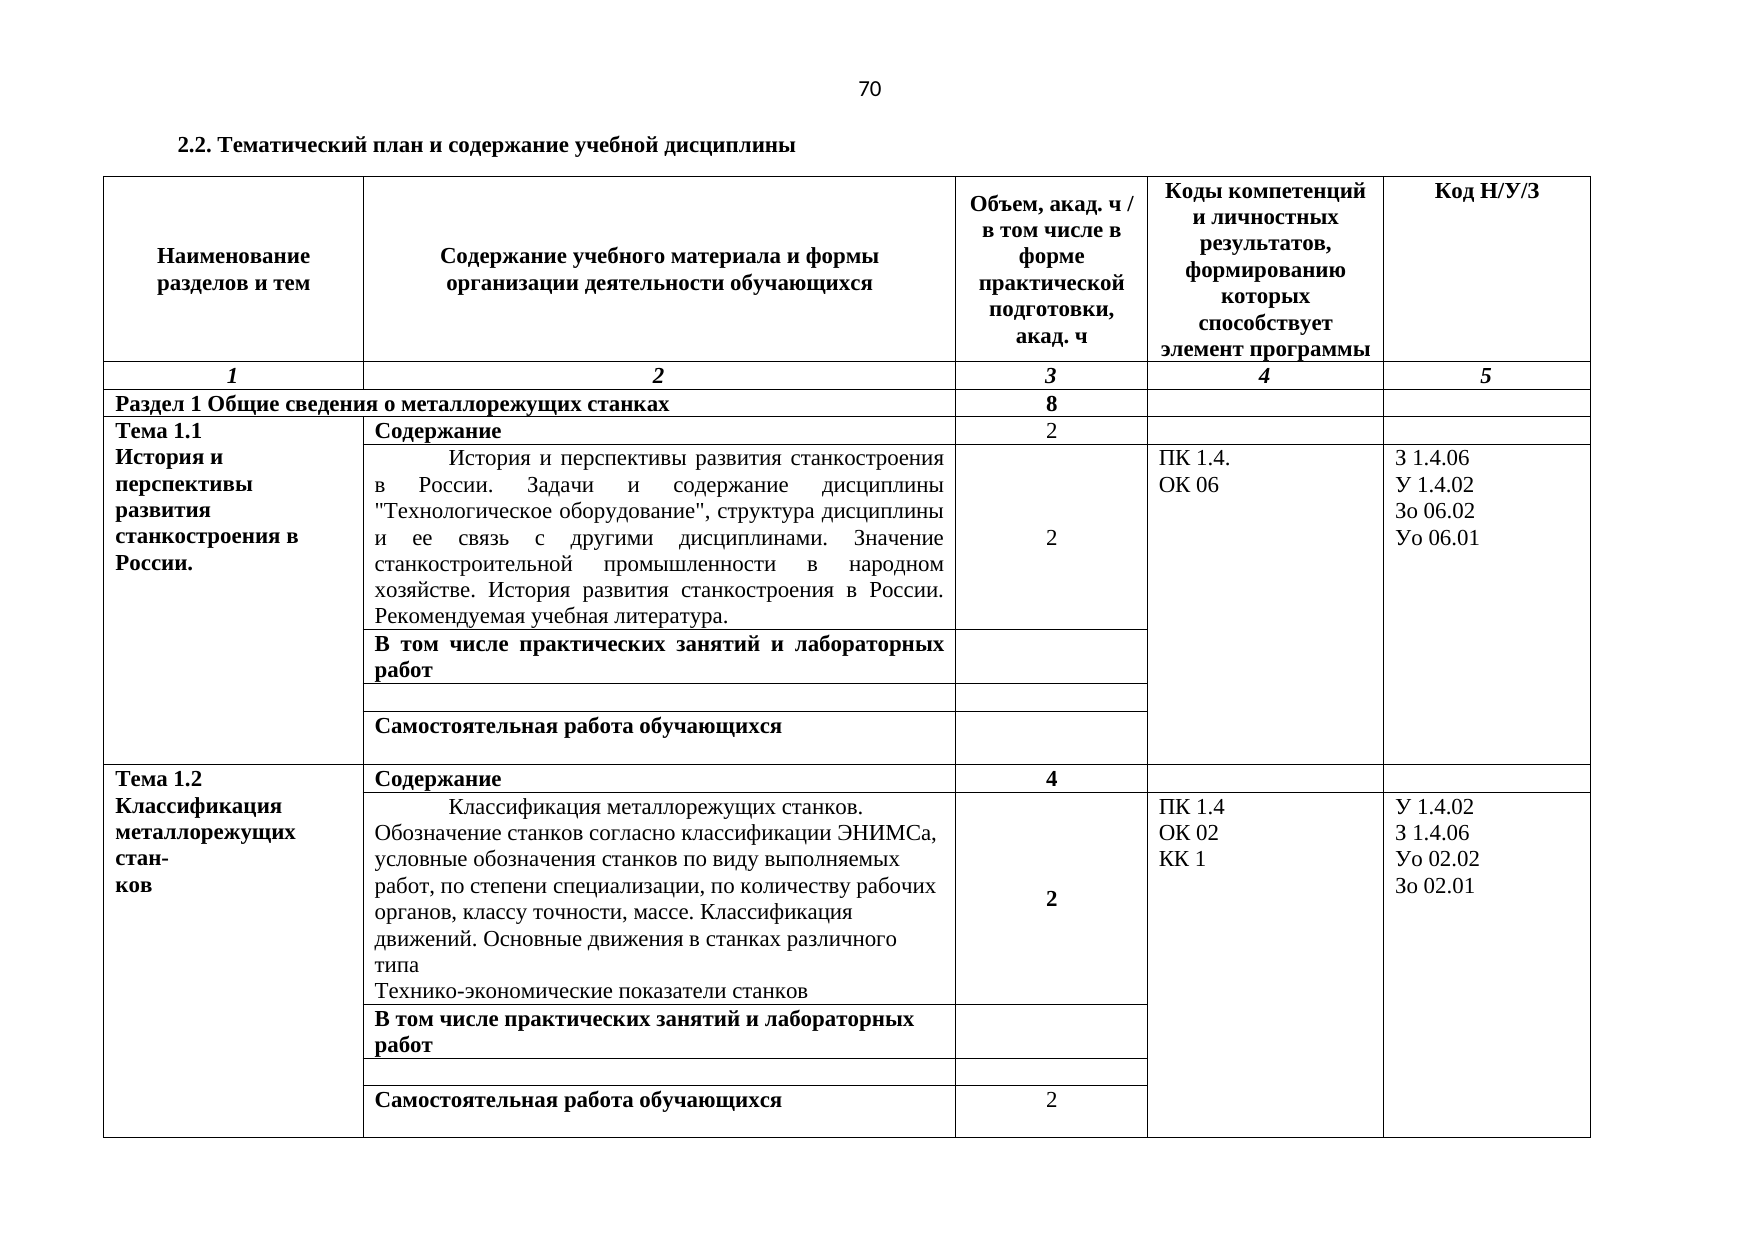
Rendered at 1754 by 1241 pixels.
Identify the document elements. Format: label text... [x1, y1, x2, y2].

table_cell [956, 712, 1147, 764]
table_cell 4 [956, 765, 1147, 792]
table_cell Содержание [364, 417, 955, 443]
table_cell Раздел 1 Общие сведения о металлорежущих станках [104, 390, 955, 416]
table_cell 2 [956, 417, 1147, 443]
table_cell 4 [1148, 362, 1383, 389]
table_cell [364, 1086, 955, 1137]
table_cell [956, 1005, 1147, 1057]
table_cell В том числе практических занятий и лабораторных работ [364, 1005, 955, 1057]
table_cell З 1.4.06 У 1.4.02 Зо 06.02 Уо 06.01 [1384, 445, 1590, 764]
table_cell [364, 1059, 955, 1085]
table_cell У 1.4.02 З 1.4.06 Уо 02.02 Зо 02.01 [1384, 793, 1590, 1137]
table_cell [956, 1059, 1147, 1085]
text 2.2. Тематический план и содержание учебной дисциплины [103, 131, 1636, 157]
table_cell ПК 1.4. ОК 06 [1148, 445, 1383, 764]
table_header Наименование разделов и тем [104, 177, 363, 361]
table_header Код Н/У/З [1384, 177, 1590, 361]
table_cell [956, 684, 1147, 711]
table_cell 2 [956, 445, 1147, 629]
table_header Коды компетенций и личностных результатов, формированию которых способствует элемент программы [1148, 177, 1383, 361]
table_header Содержание учебного материала и формы организации деятельности обучающихся [364, 177, 955, 361]
table_cell Тема 1.2 Классификация металлорежущих стан- ков [104, 765, 363, 1137]
table_cell Самостоятельная работа обучающихся [364, 712, 955, 764]
table_cell [1148, 390, 1383, 416]
table_cell [364, 684, 955, 711]
table_cell 5 [1384, 362, 1590, 389]
table_cell 2 [956, 793, 1147, 1004]
table_cell Содержание [364, 765, 955, 792]
table_cell [1384, 417, 1590, 443]
table_cell 2 [956, 1086, 1147, 1137]
table_cell [956, 630, 1147, 683]
table_cell История и перспективы развития станкостроения в России. Задачи и содержание дисциплины "Технологическое оборудование", структура дисциплины и ее связь с другими дисциплинами. Значение станкостроительной промышленности в народном хозяйстве. История развития станкостроения в России. Рекомендуемая учебная литература. [364, 445, 955, 629]
table_cell [1384, 765, 1590, 792]
table_cell [1384, 390, 1590, 416]
table_cell 3 [956, 362, 1147, 389]
table_cell 8 [956, 390, 1147, 416]
table_cell [1148, 765, 1383, 792]
table_cell Тема 1.1 История и перспективы развития станкостроения в России. [104, 417, 363, 764]
table_cell [1148, 417, 1383, 443]
table_cell 2 [364, 362, 955, 389]
table_cell В том числе практических занятий и лабораторных работ [364, 630, 955, 683]
table_cell ПК 1.4 ОК 02 КК 1 [1148, 793, 1383, 1137]
table_cell 1 [104, 362, 363, 389]
table_header Объем, акад. ч / в том числе в форме практической подготовки, акад. ч [956, 177, 1147, 361]
table_cell Классификация металлорежущих станков. Обозначение станков согласно классификации ЭНИМСа, условные обозначения станков по виду выполняемых работ, по степени специализации, по количеству рабочих органов, классу точности, массе. Классификация движений. Основные движения в станках различного типа Технико-экономические показатели станков [364, 793, 955, 1004]
